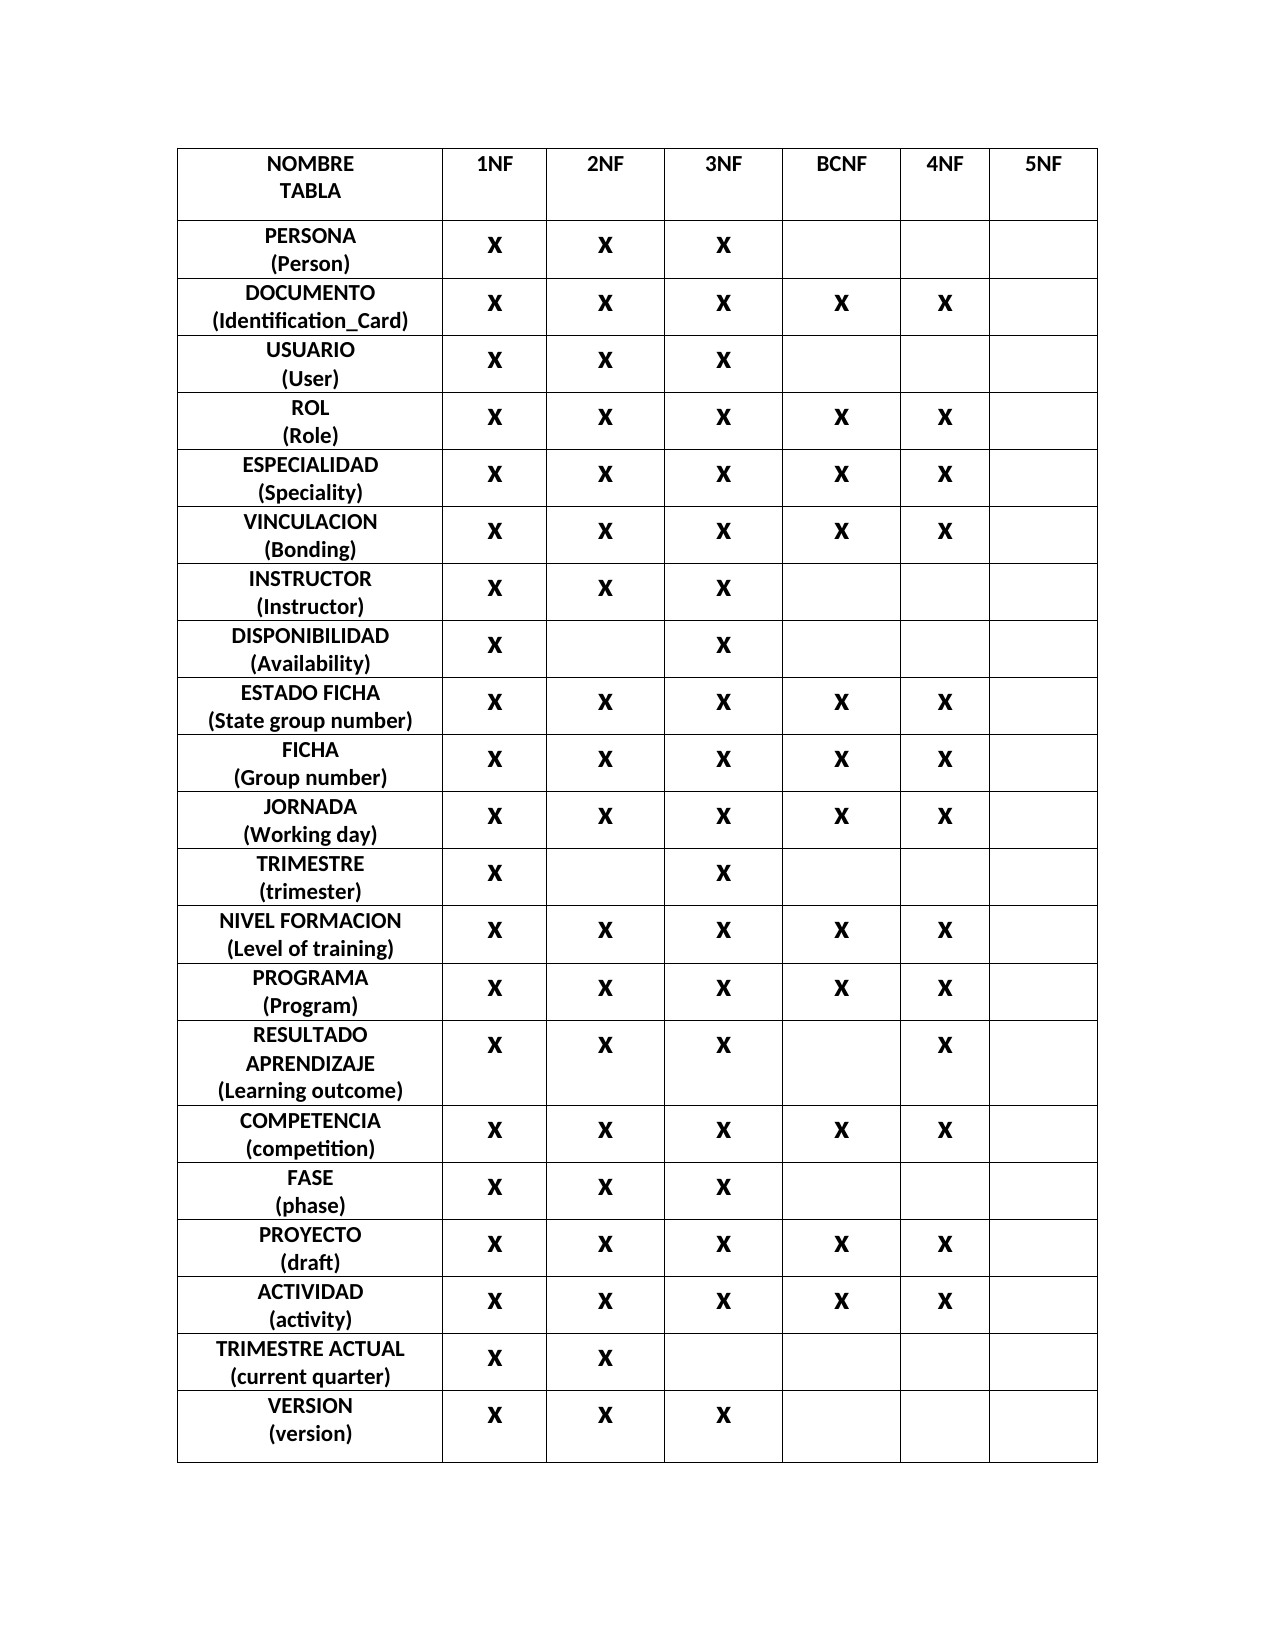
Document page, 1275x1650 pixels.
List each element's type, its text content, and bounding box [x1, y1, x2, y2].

table_cell x [901, 1021, 989, 1105]
table_cell x [547, 279, 664, 334]
table_cell x [547, 1106, 664, 1162]
table_cell x [547, 450, 664, 506]
table_cell [990, 849, 1097, 905]
table_cell ROL (Role) [178, 393, 442, 449]
table_cell x [665, 964, 782, 1019]
table_cell x [547, 1277, 664, 1333]
table_cell x [443, 621, 546, 677]
table_header BCNF [783, 149, 900, 220]
table_cell x [547, 906, 664, 962]
table_cell x [443, 735, 546, 791]
table_cell x [901, 1277, 989, 1333]
table_header 4NF [901, 149, 989, 220]
table_cell x [547, 1163, 664, 1219]
table_cell [990, 621, 1097, 677]
table_cell ESPECIALIDAD (Speciality) [178, 450, 442, 506]
table_cell x [783, 735, 900, 791]
table_cell x [443, 279, 546, 334]
table_cell x [783, 964, 900, 1019]
table_cell x [665, 1106, 782, 1162]
table_cell [990, 1334, 1097, 1390]
table_header 3NF [665, 149, 782, 220]
table_cell [783, 336, 900, 392]
table_cell x [665, 1391, 782, 1462]
table_cell x [901, 735, 989, 791]
table_cell x [443, 336, 546, 392]
table_cell [783, 1334, 900, 1390]
table_cell x [665, 849, 782, 905]
table_cell [990, 1277, 1097, 1333]
table_cell x [665, 735, 782, 791]
table_header 1NF [443, 149, 546, 220]
table_cell x [443, 507, 546, 563]
table_cell x [547, 1021, 664, 1105]
table_cell x [547, 1334, 664, 1390]
table_cell x [665, 507, 782, 563]
table_cell PERSONA (Person) [178, 221, 442, 277]
table_cell x [443, 849, 546, 905]
table_cell x [665, 1163, 782, 1219]
table_cell FICHA (Group number) [178, 735, 442, 791]
table_cell [901, 221, 989, 277]
table_cell x [443, 906, 546, 962]
table_cell [783, 1021, 900, 1105]
table_cell x [665, 906, 782, 962]
table_cell [990, 1391, 1097, 1462]
table_cell x [547, 964, 664, 1019]
table_cell x [665, 678, 782, 734]
table_cell [547, 849, 664, 905]
table_cell x [443, 1106, 546, 1162]
table_cell [990, 393, 1097, 449]
table_cell [990, 1106, 1097, 1162]
table_cell [990, 792, 1097, 848]
table_cell VERSION (version) [178, 1391, 442, 1462]
table_cell x [783, 279, 900, 334]
table_cell [990, 1220, 1097, 1276]
table_cell [990, 678, 1097, 734]
table_cell [665, 1334, 782, 1390]
table_cell [901, 1163, 989, 1219]
table_cell [990, 221, 1097, 277]
table_cell [990, 450, 1097, 506]
table_cell x [443, 1163, 546, 1219]
table_cell JORNADA (Working day) [178, 792, 442, 848]
table_header 2NF [547, 149, 664, 220]
table_cell [990, 279, 1097, 334]
table_cell [990, 1163, 1097, 1219]
table_header NOMBRE TABLA [178, 149, 442, 220]
table_cell [990, 336, 1097, 392]
table_cell x [665, 1220, 782, 1276]
table_cell x [783, 393, 900, 449]
table_cell x [443, 1334, 546, 1390]
table_cell x [783, 678, 900, 734]
table_cell x [901, 393, 989, 449]
table_cell x [901, 964, 989, 1019]
table_cell [990, 507, 1097, 563]
table_cell x [443, 792, 546, 848]
table_cell x [783, 1106, 900, 1162]
table_cell NIVEL FORMACION (Level of training) [178, 906, 442, 962]
table_cell x [443, 564, 546, 620]
table_cell [783, 621, 900, 677]
table_cell x [783, 450, 900, 506]
table_cell ACTIVIDAD (activity) [178, 1277, 442, 1333]
table_cell x [901, 1220, 989, 1276]
table_cell x [783, 507, 900, 563]
table_cell x [665, 221, 782, 277]
table_cell x [783, 906, 900, 962]
table_cell x [665, 279, 782, 334]
table_cell [783, 1391, 900, 1462]
table_cell [901, 849, 989, 905]
table_cell x [901, 279, 989, 334]
table_cell x [443, 450, 546, 506]
table_cell x [443, 1277, 546, 1333]
table_cell INSTRUCTOR (Instructor) [178, 564, 442, 620]
table_cell x [547, 221, 664, 277]
table_cell x [901, 906, 989, 962]
table_cell x [443, 1220, 546, 1276]
table_cell [783, 221, 900, 277]
table_cell [990, 1021, 1097, 1105]
table_cell [901, 621, 989, 677]
table_cell x [547, 678, 664, 734]
table_cell x [547, 336, 664, 392]
table_cell x [443, 1021, 546, 1105]
table_cell x [901, 678, 989, 734]
table_cell [783, 564, 900, 620]
table_cell x [665, 1021, 782, 1105]
table_cell [990, 964, 1097, 1019]
table_cell x [665, 621, 782, 677]
table_cell x [665, 450, 782, 506]
table_cell [901, 1391, 989, 1462]
table_cell x [901, 1106, 989, 1162]
table_cell x [665, 564, 782, 620]
table_cell x [665, 393, 782, 449]
table_cell RESULTADO APRENDIZAJE (Learning outcome) [178, 1021, 442, 1105]
table_cell x [547, 1391, 664, 1462]
table_cell x [443, 964, 546, 1019]
table_cell COMPETENCIA (competition) [178, 1106, 442, 1162]
table_cell DISPONIBILIDAD (Availability) [178, 621, 442, 677]
table_cell [783, 849, 900, 905]
table_cell x [665, 1277, 782, 1333]
table_cell x [665, 336, 782, 392]
table_cell USUARIO (User) [178, 336, 442, 392]
table_cell [990, 906, 1097, 962]
table_cell x [547, 507, 664, 563]
table_cell x [901, 792, 989, 848]
table_cell x [547, 1220, 664, 1276]
table_cell x [901, 450, 989, 506]
table_cell x [443, 393, 546, 449]
table_cell x [783, 1277, 900, 1333]
table_cell FASE (phase) [178, 1163, 442, 1219]
table_cell x [665, 792, 782, 848]
table_cell x [783, 792, 900, 848]
table_cell [990, 735, 1097, 791]
table_cell [901, 336, 989, 392]
table_cell DOCUMENTO (Identification_Card) [178, 279, 442, 334]
table_cell x [901, 507, 989, 563]
table_cell [901, 564, 989, 620]
table_cell VINCULACION (Bonding) [178, 507, 442, 563]
table_cell [783, 1163, 900, 1219]
table_cell [901, 1334, 989, 1390]
table_cell TRIMESTRE (trimester) [178, 849, 442, 905]
table_cell [990, 564, 1097, 620]
table_cell x [547, 735, 664, 791]
table_cell PROYECTO (draft) [178, 1220, 442, 1276]
table_cell x [547, 393, 664, 449]
table_cell x [547, 792, 664, 848]
table_cell x [547, 564, 664, 620]
table_cell x [443, 221, 546, 277]
table_cell PROGRAMA (Program) [178, 964, 442, 1019]
table_header 5NF [990, 149, 1097, 220]
table_cell ESTADO FICHA (State group number) [178, 678, 442, 734]
table_cell x [443, 1391, 546, 1462]
table_cell x [783, 1220, 900, 1276]
table_cell [547, 621, 664, 677]
table_cell x [443, 678, 546, 734]
table_cell TRIMESTRE ACTUAL (current quarter) [178, 1334, 442, 1390]
